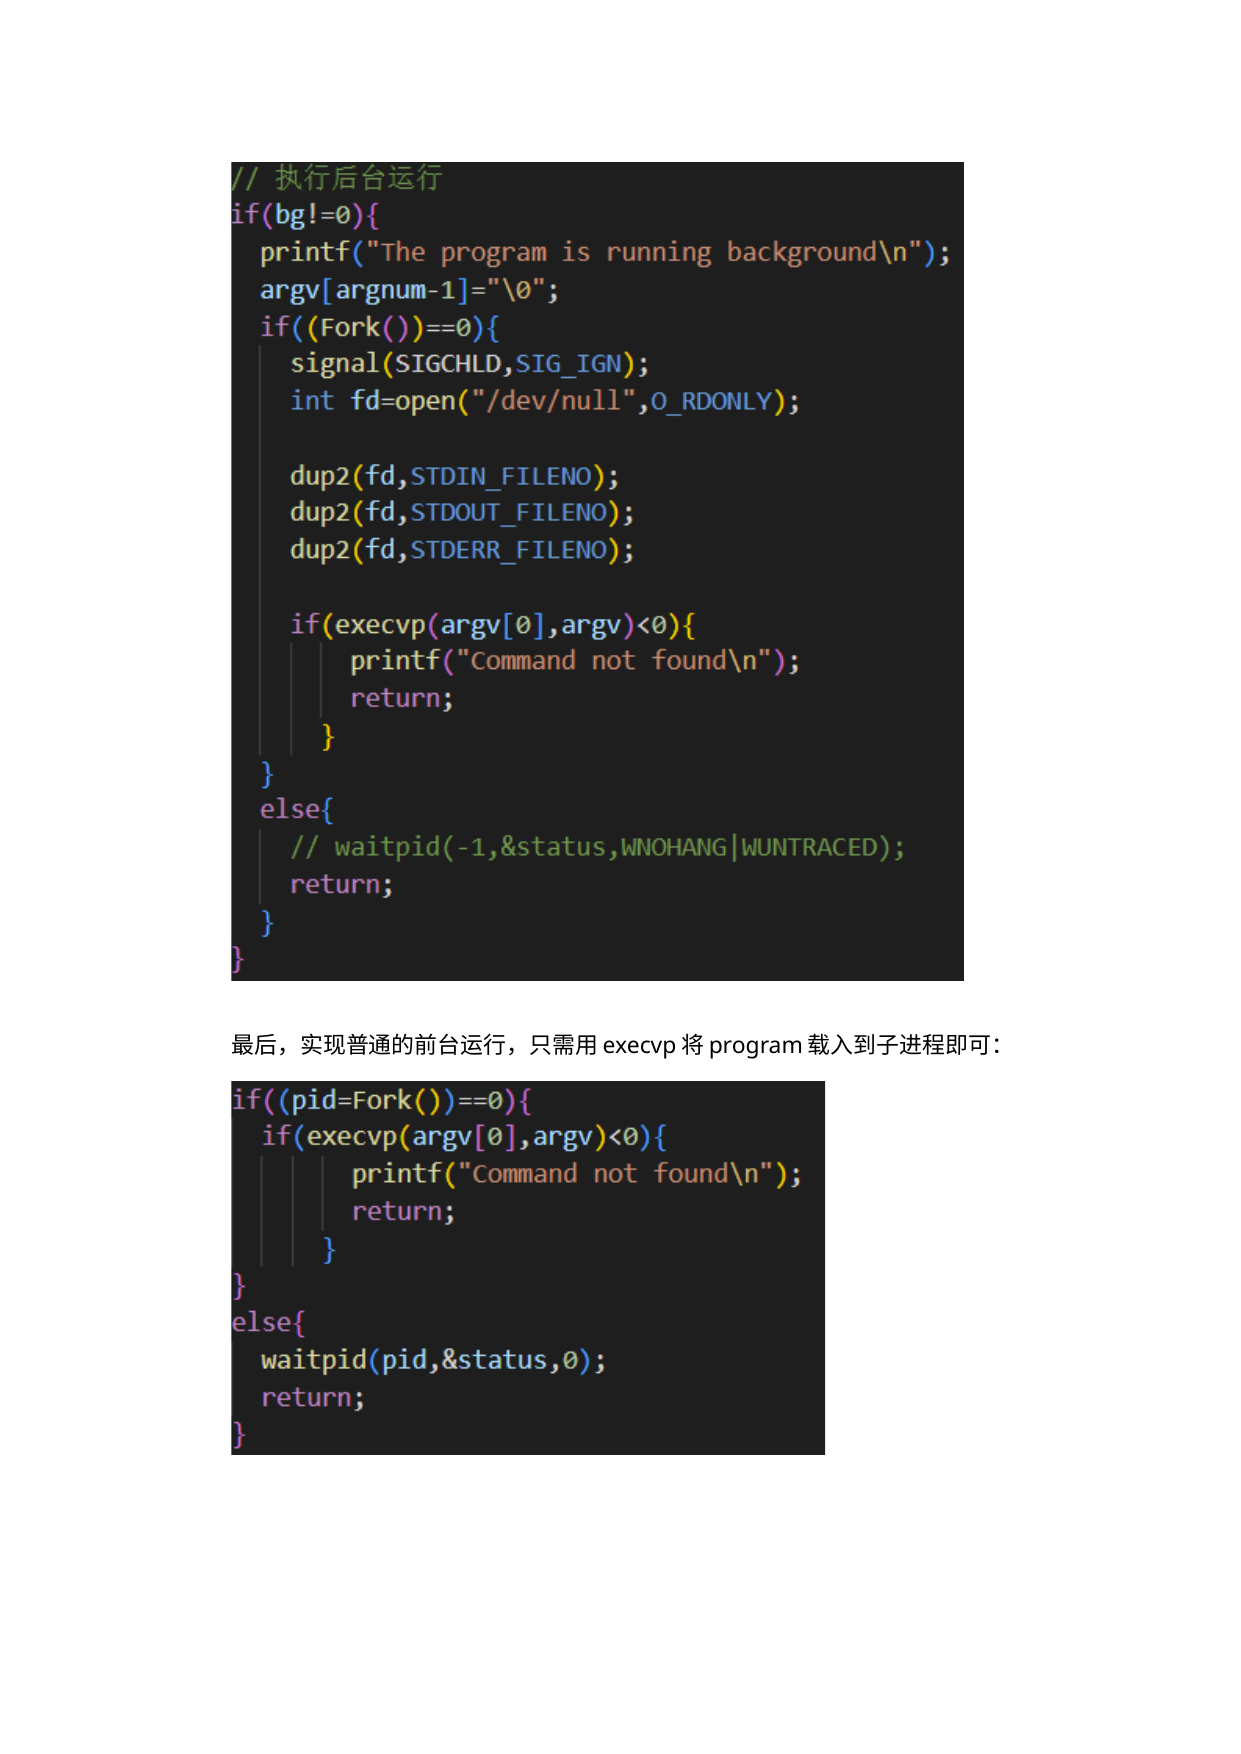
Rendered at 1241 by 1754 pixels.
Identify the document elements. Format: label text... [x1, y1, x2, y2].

picture [231, 162, 964, 981]
text 最后，实现普通的前台运行，只需用execvp将program载入到子进程即可： [187, 1011, 1053, 1076]
picture [231, 1081, 826, 1455]
